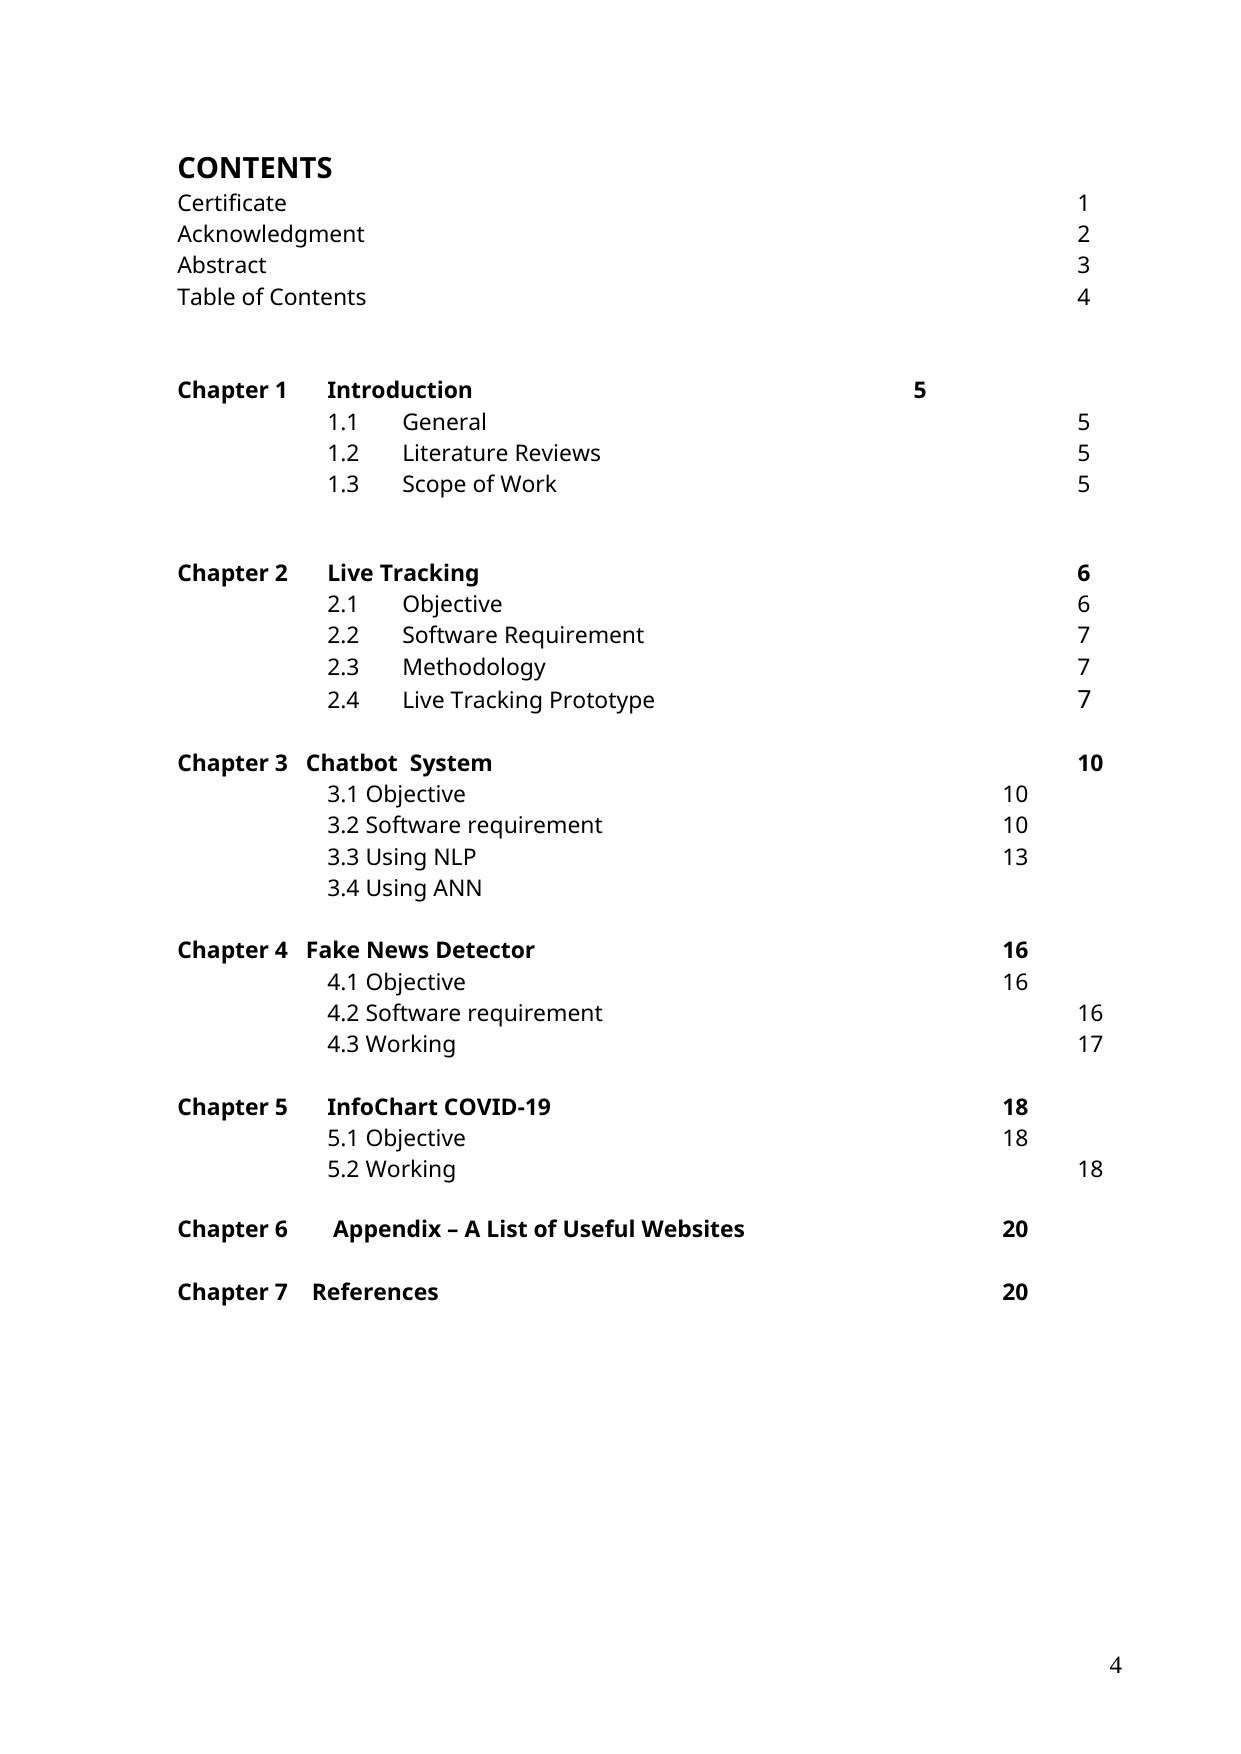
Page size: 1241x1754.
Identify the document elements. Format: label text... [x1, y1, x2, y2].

text 3.4 Using ANN [177, 872, 1122, 903]
text Abstract 3 [177, 249, 1122, 280]
text Table of Contents 4 [177, 280, 1122, 312]
text 5.2 Working 18 [177, 1153, 1122, 1184]
text 2.2 Software Requirement 7 [177, 619, 1122, 650]
text Certificate 1 [177, 187, 1122, 218]
text Chapter 2 Live Tracking 6 [177, 557, 1122, 588]
text Chapter 3 Chatbot System 10 [177, 747, 1122, 778]
text Chapter 5 InfoChart COVID-19 18 [177, 1091, 1122, 1122]
text Chapter 7 References 20 [177, 1276, 1122, 1307]
text 4.2 Software requirement 16 [177, 997, 1122, 1028]
text 1.2 Literature Reviews 5 [177, 437, 1122, 468]
text 3.2 Software requirement 10 [177, 809, 1122, 841]
text Chapter 4 Fake News Detector 16 [177, 934, 1122, 966]
text Acknowledgment 2 [177, 218, 1122, 249]
text 2.1 Objective 6 [177, 588, 1122, 619]
text 4.1 Objective 16 [177, 966, 1122, 997]
text 2.3 Methodology 7 [177, 650, 1122, 682]
text 3.3 Using NLP 13 [177, 841, 1122, 872]
text 2.4 Live Tracking Prototype 7 [177, 682, 1122, 716]
text CONTENTS [177, 147, 1122, 187]
text Chapter 6 Appendix – A List of Useful Websites 20 [177, 1213, 1122, 1244]
text 4.3 Working 17 [177, 1028, 1122, 1059]
text 5.1 Objective 18 [177, 1122, 1122, 1153]
text 3.1 Objective 10 [177, 778, 1122, 809]
text 1.3 Scope of Work 5 [177, 468, 1122, 499]
text Chapter 1 Introduction 5 [177, 374, 1122, 405]
text 1.1 General 5 [177, 405, 1122, 437]
